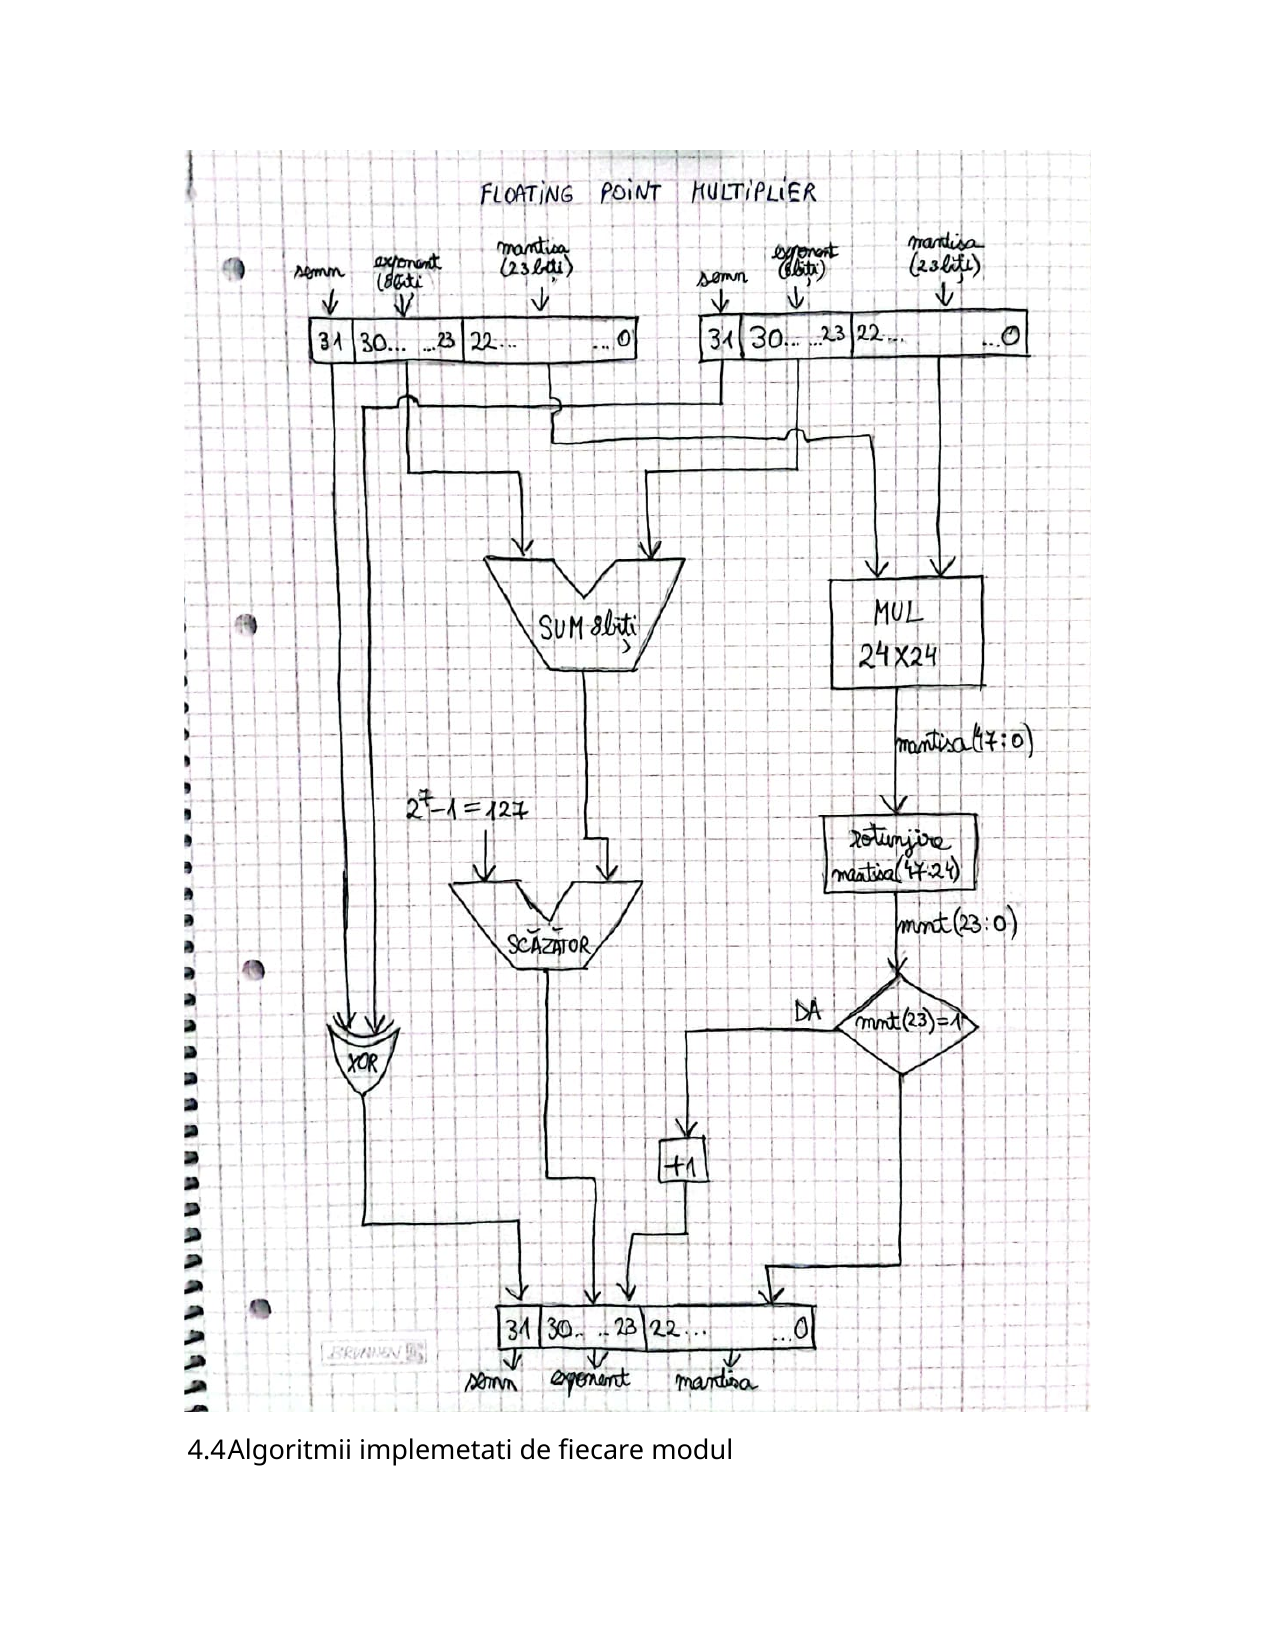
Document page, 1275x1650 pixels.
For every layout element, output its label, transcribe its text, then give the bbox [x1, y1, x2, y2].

picture [184, 150, 1091, 1412]
subtitle Algoritmii implemetati de fiecare modul [187, 1431, 1125, 1467]
